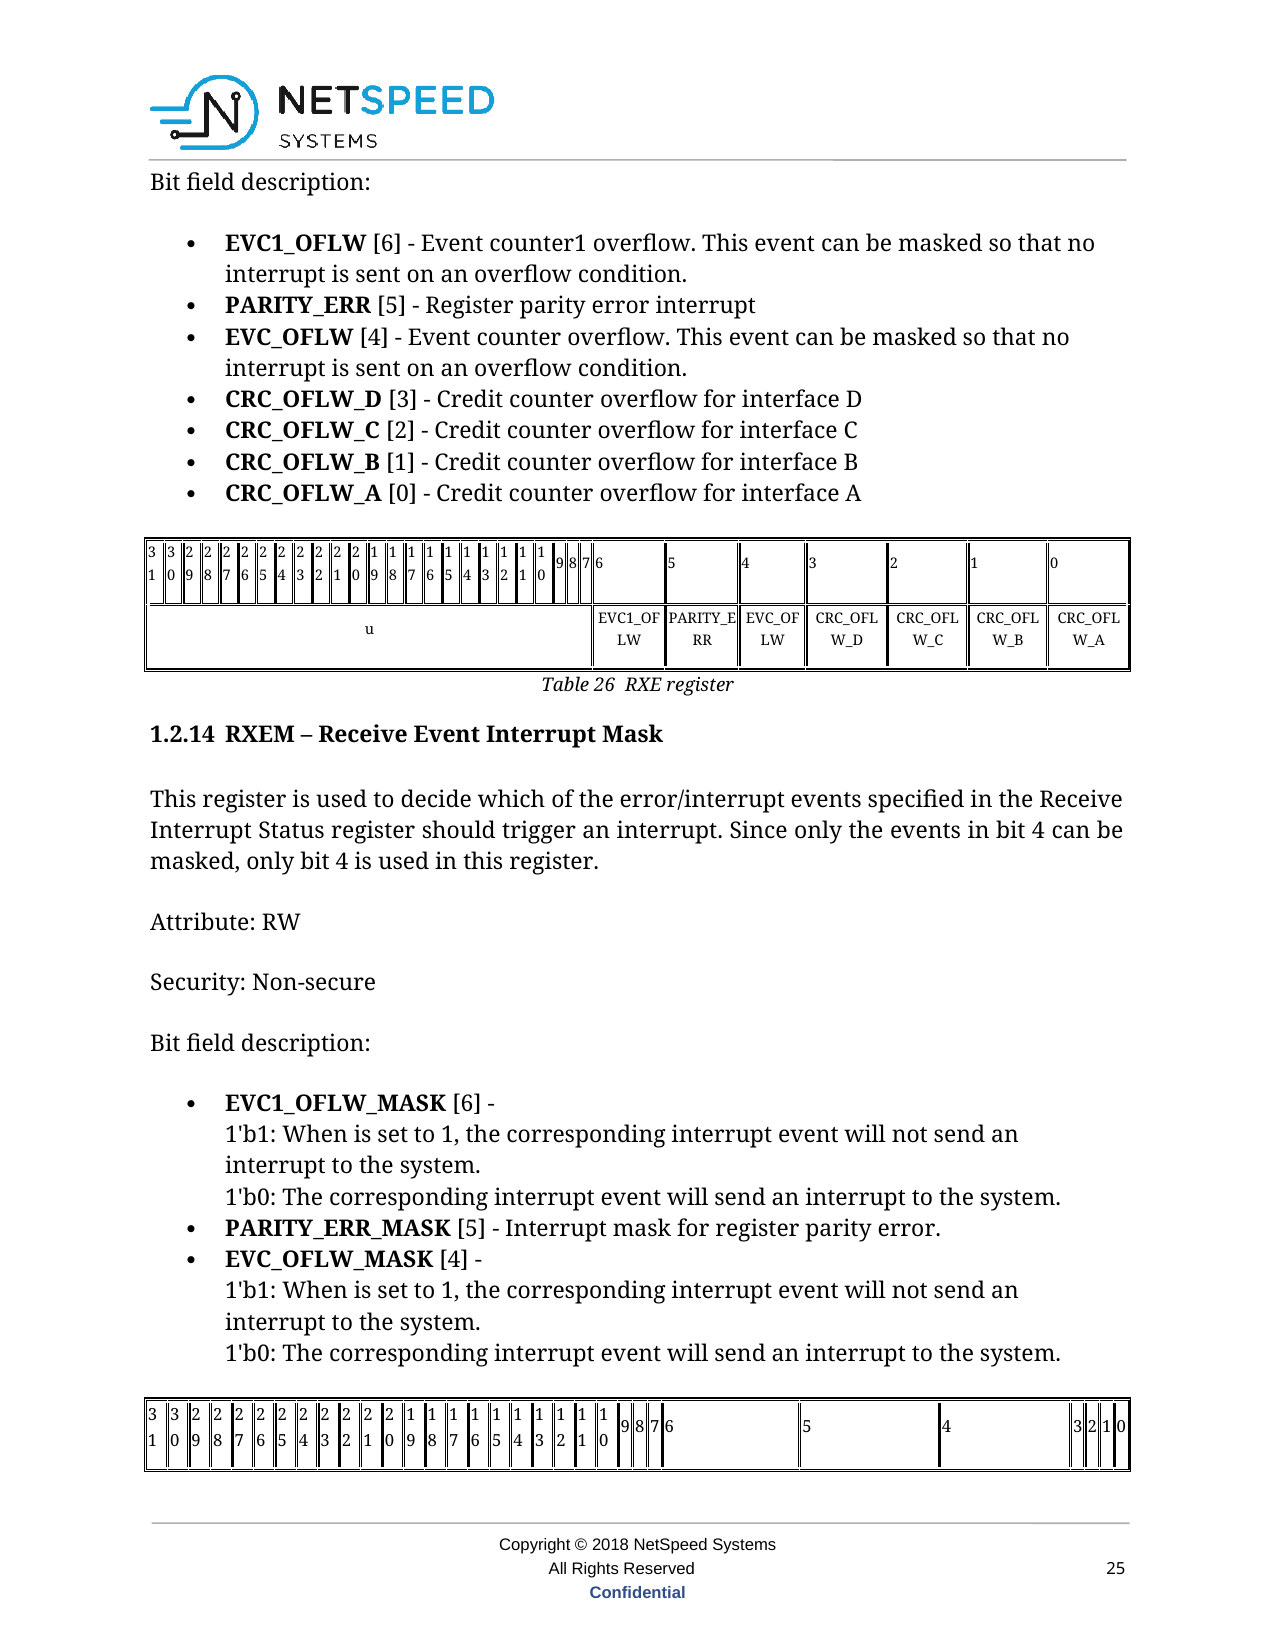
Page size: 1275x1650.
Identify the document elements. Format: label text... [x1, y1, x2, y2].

list CRC_OFLW_B [1] - Credit counter overflow for interface B [187, 446, 1125, 477]
list CRC_OFLW_C [2] - Credit counter overflow for interface C [187, 414, 1125, 446]
text Bit field description: [150, 166, 1125, 198]
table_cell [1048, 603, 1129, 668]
text Attribute: RW [150, 906, 1125, 937]
list CRC_OFLW_A [0] - Credit counter overflow for interface A [187, 477, 1125, 508]
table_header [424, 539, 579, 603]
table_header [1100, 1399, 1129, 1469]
text This register is used to decide which of the error/interrupt events specified in the Receive Interrupt Status register should trigger an interrupt. Since only the events in bit 4 can be masked, only bit 4 is used in this register. [150, 783, 1125, 876]
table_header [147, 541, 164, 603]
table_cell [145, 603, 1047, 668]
text Bit field description: [150, 1026, 1125, 1058]
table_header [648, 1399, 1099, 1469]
picture [150, 75, 495, 150]
text Security: Non-secure [150, 966, 1125, 997]
list EVC1_OFLW [6] - Event counter1 overflow. This event can be masked so that no interrupt is sent on an overflow condition. [187, 227, 1125, 289]
list PARITY_ERR_MASK [5] - Interrupt mask for register parity error. [187, 1212, 1125, 1243]
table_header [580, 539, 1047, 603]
list CRC_OFLW_D [3] - Credit counter overflow for interface D [187, 383, 1125, 414]
list PARITY_ERR [5] - Register parity error interrupt [187, 289, 1125, 321]
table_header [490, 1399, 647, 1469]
text Table 26 RXE register [150, 672, 1125, 697]
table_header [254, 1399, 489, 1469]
subtitle RXEM – Receive Event Interrupt Mask [150, 718, 1125, 749]
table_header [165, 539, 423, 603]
list EVC1_OFLW_MASK [6] - 1'b1: When is set to 1, the corresponding interrupt event will not send an interrupt to the system. 1'b0: The corresponding interrupt event will send an interrupt to the system. [187, 1087, 1125, 1212]
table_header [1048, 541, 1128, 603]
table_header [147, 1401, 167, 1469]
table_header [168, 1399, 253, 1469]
list EVC_OFLW [4] - Event counter overflow. This event can be masked so that no interrupt is sent on an overflow condition. [187, 321, 1125, 383]
list EVC_OFLW_MASK [4] - 1'b1: When is set to 1, the corresponding interrupt event will not send an interrupt to the system. 1'b0: The corresponding interrupt event will send an interrupt to the system. [187, 1243, 1125, 1368]
